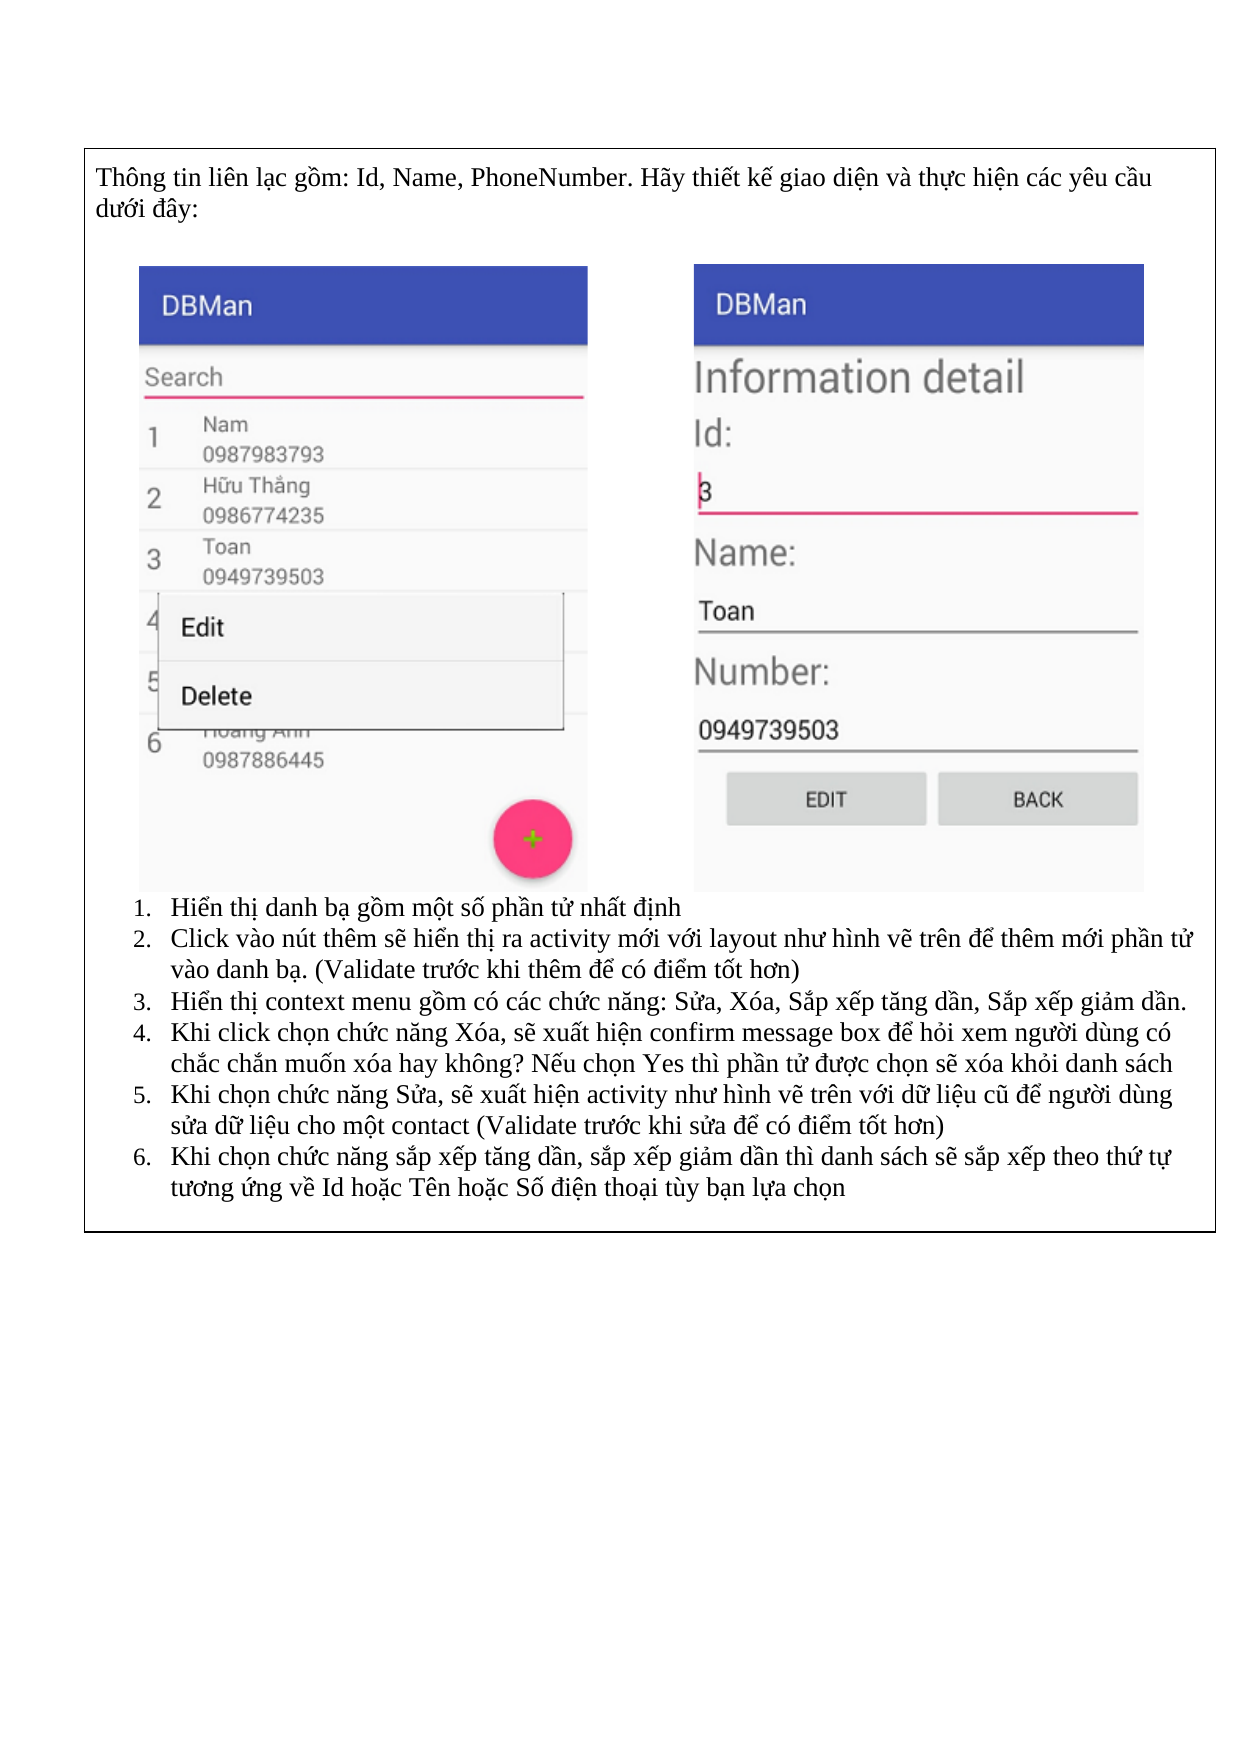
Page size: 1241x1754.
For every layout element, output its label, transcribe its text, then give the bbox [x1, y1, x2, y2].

table_header Thông tin liên lạc gồm: Id, Name, PhoneNumber. Hãy thiết kế giao diện và thực hiện các yêu cầu dưới đây: Hiển thị danh bạ gồm một số phần tử nhất định Click vào nút thêm sẽ hiển thị ra activity mới với layout như hình vẽ trên để thêm mới phần tử vào danh bạ. (Validate trước khi thêm để có điểm tốt hơn) Hiển thị context menu gồm có các chức năng: Sửa, Xóa, Sắp xếp tăng dần, Sắp xếp giảm dần. Khi click chọn chức năng Xóa, sẽ xuất hiện confirm message box để hỏi xem người dùng có chắc chắn muốn xóa hay không? Nếu chọn Yes thì phần tử được chọn sẽ xóa khỏi danh sách Khi chọn chức năng Sửa, sẽ xuất hiện activity như hình vẽ trên với dữ liệu cũ để người dùng sửa dữ liệu cho một contact (Validate trước khi sửa để có điểm tốt hơn) Khi chọn chức năng sắp xếp tăng dần, sắp xếp giảm dần thì danh sách sẽ sắp xếp theo thứ tự tương ứng về Id hoặc Tên hoặc Số điện thoại tùy bạn lựa chọn [85, 149, 1215, 1231]
picture [693, 264, 1144, 892]
picture [139, 266, 588, 892]
